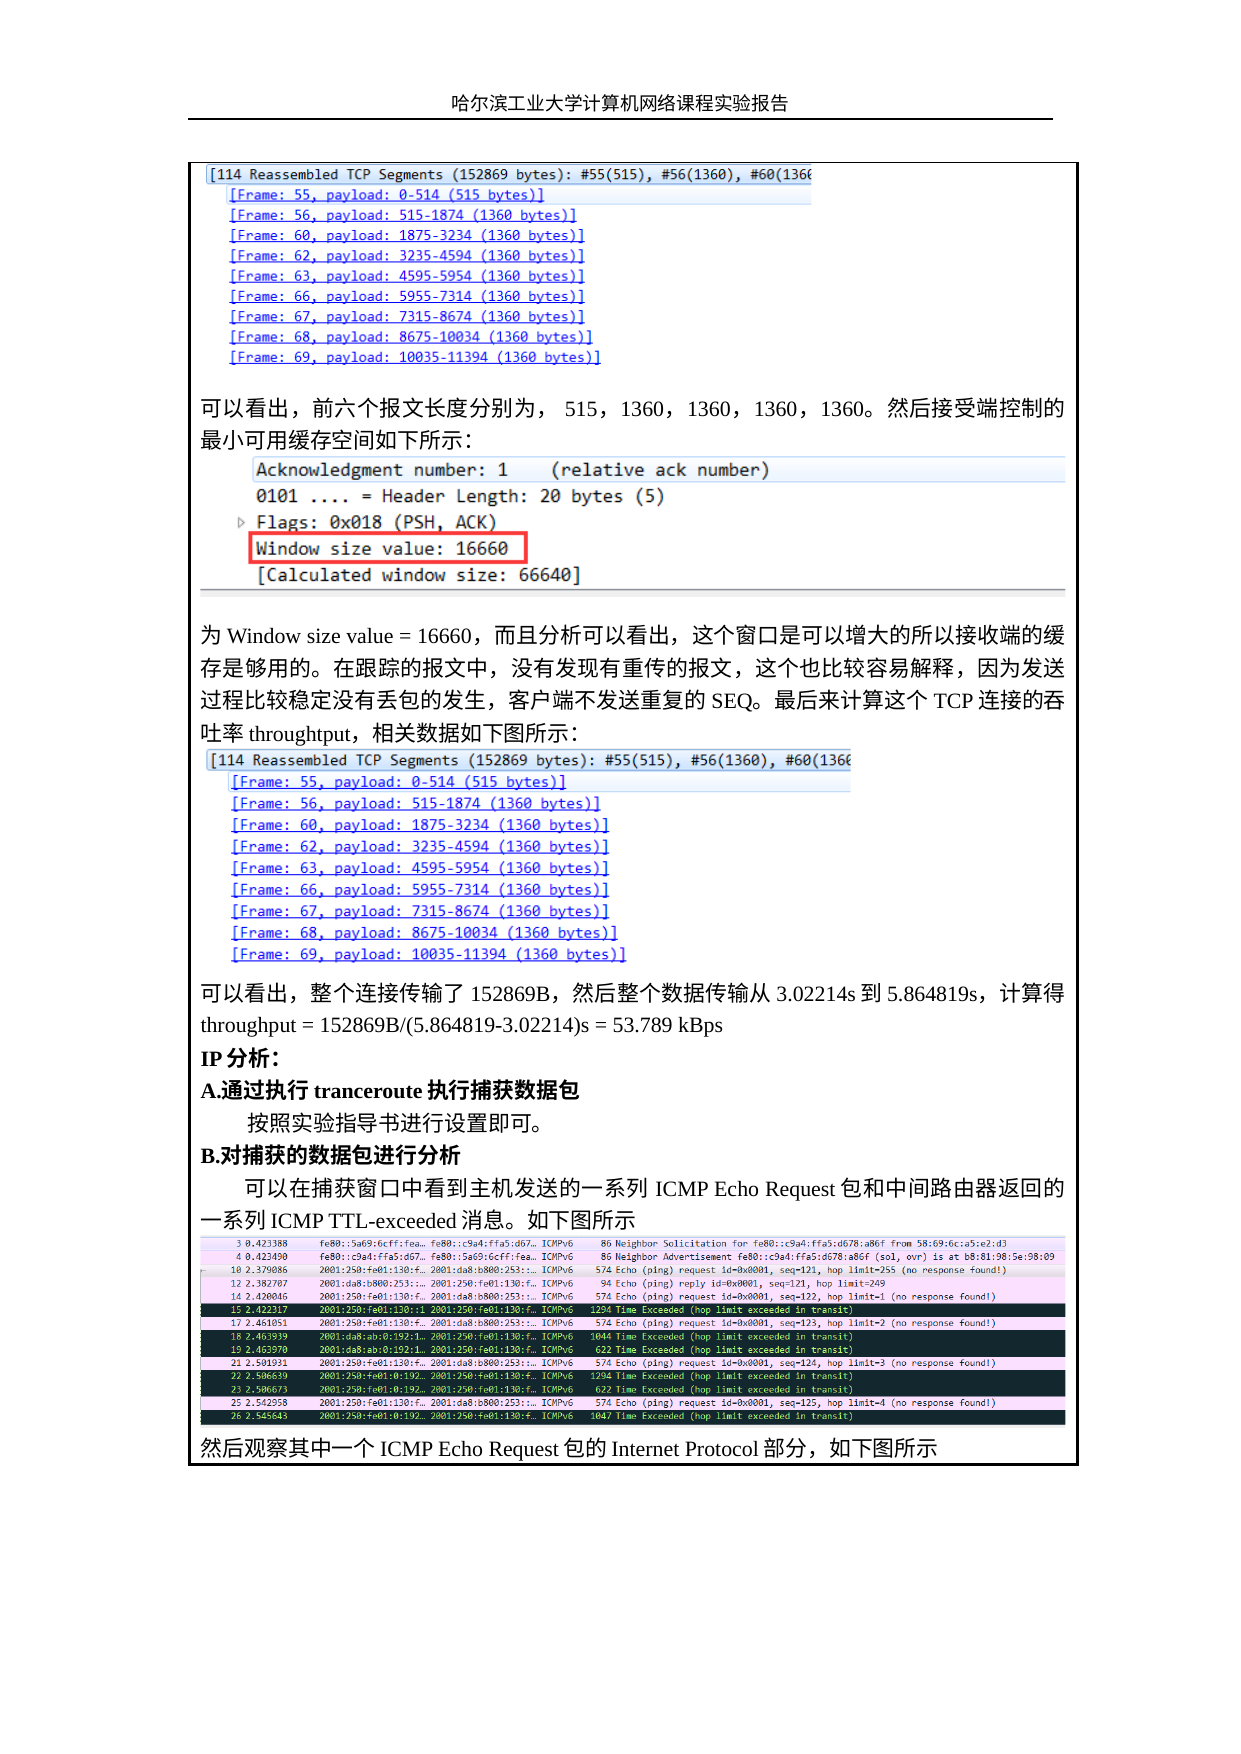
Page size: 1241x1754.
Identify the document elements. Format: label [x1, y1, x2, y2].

picture [200, 748, 851, 969]
table_cell [191, 163, 1076, 1463]
picture [200, 1235, 1066, 1428]
picture [200, 455, 1066, 597]
picture [200, 163, 812, 371]
